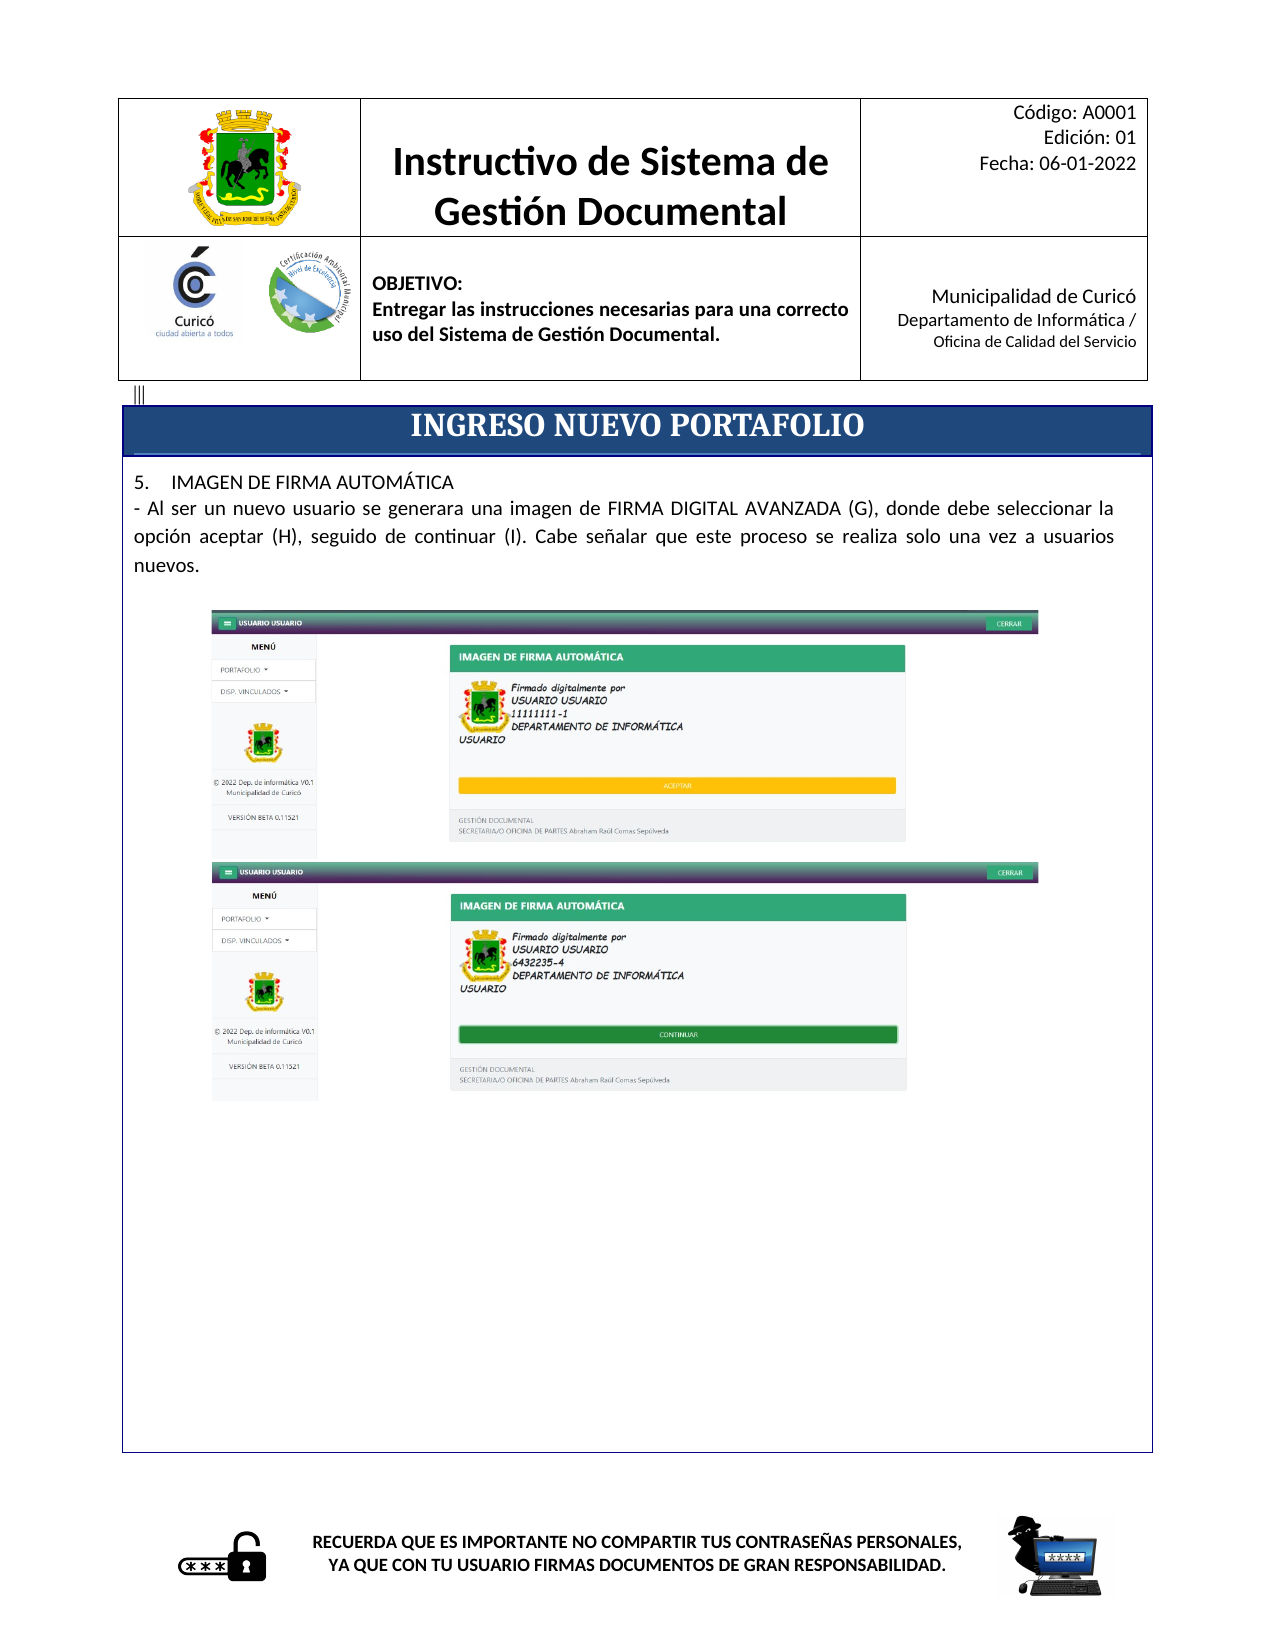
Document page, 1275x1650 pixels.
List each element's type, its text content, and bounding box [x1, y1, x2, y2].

picture [211, 610, 1039, 859]
picture [188, 110, 302, 226]
picture [212, 862, 1039, 1101]
picture [144, 240, 243, 342]
picture [172, 1514, 271, 1606]
picture [264, 246, 355, 337]
picture [995, 1515, 1116, 1597]
